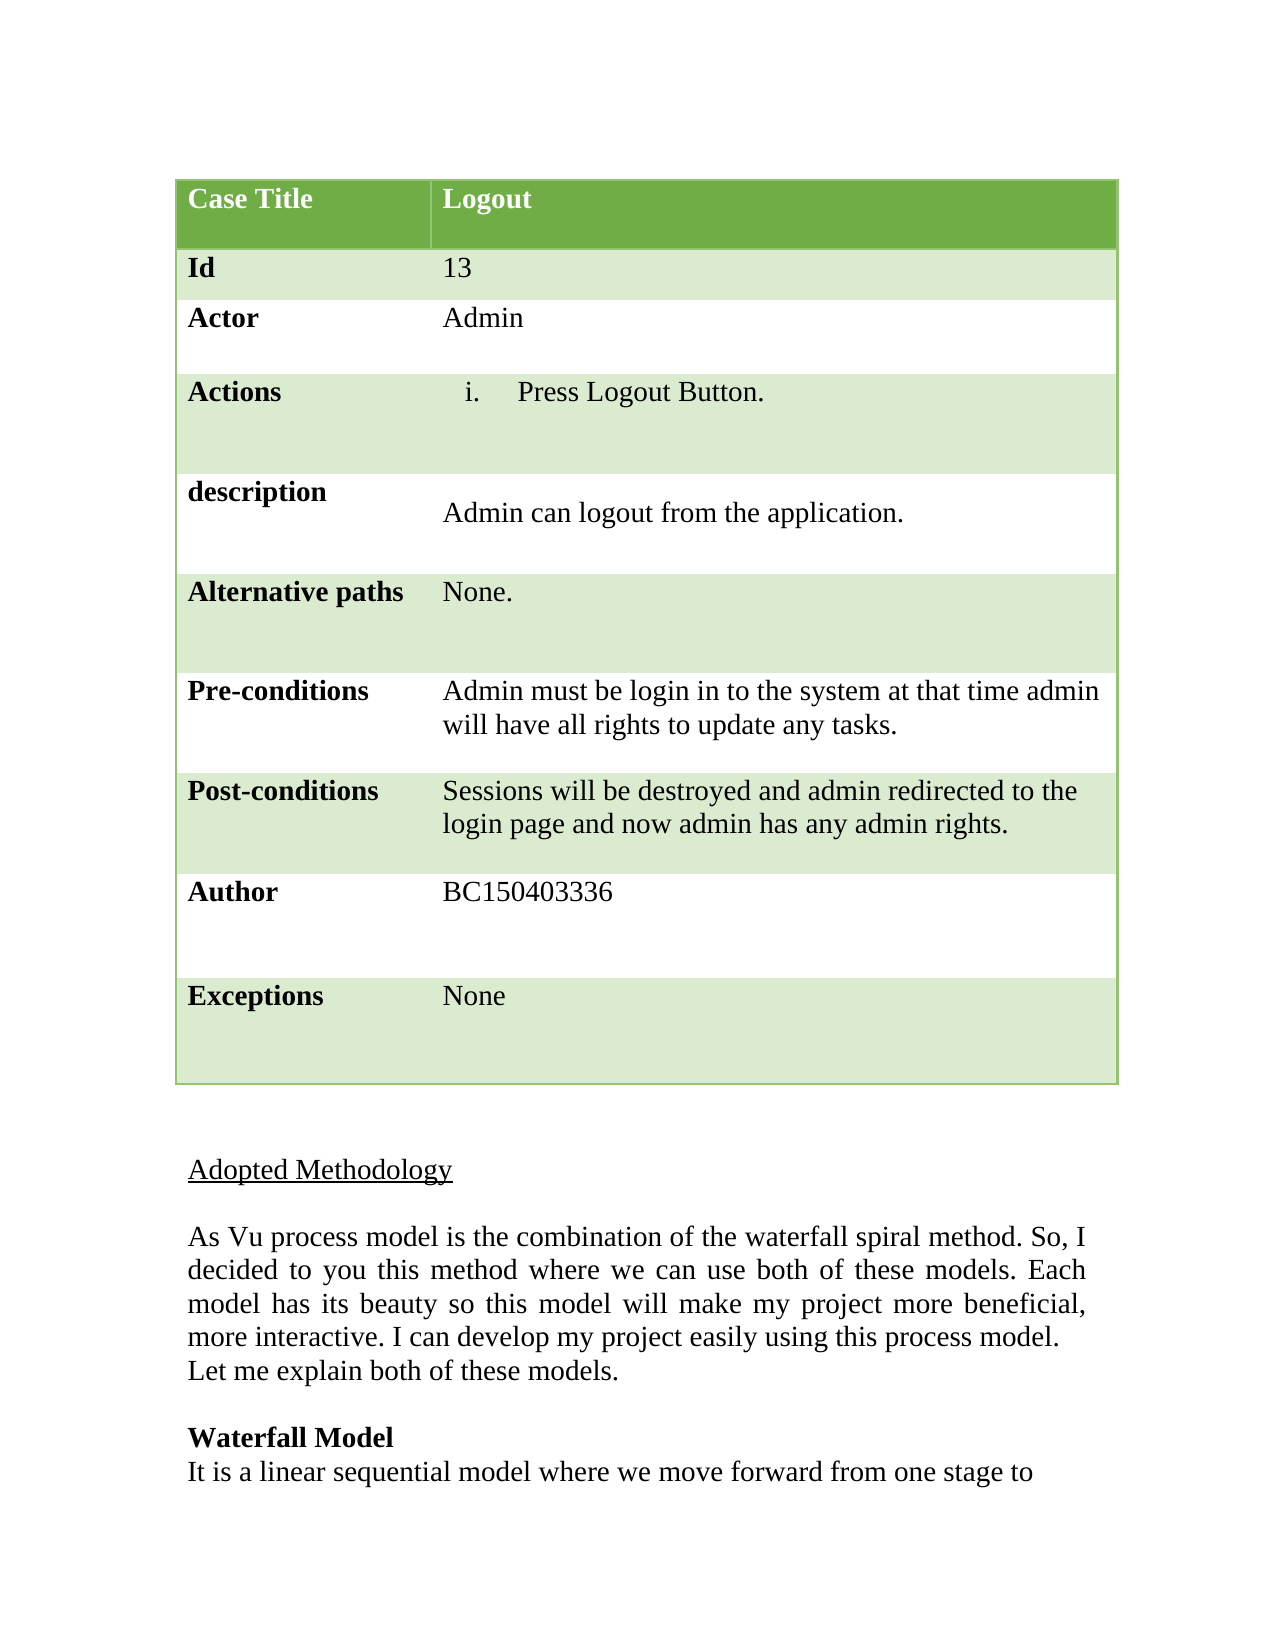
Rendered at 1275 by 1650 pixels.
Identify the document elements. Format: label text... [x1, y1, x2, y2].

table_cell Admin must be login in to the system at that time admin will have all rights to update any tasks. [431, 673, 1116, 773]
table_cell description [177, 474, 431, 574]
table_cell Admin [431, 300, 1116, 374]
table_cell Pre-conditions [177, 673, 431, 773]
table_cell Alternative paths [177, 574, 431, 673]
text Let me explain both of these models. [187, 1353, 1087, 1387]
text As Vu process model is the combination of the waterfall spiral method. So, I decided to you this method where we can use both of these models. Each model has its beauty so this model will make my project more beneficial, more interactive. I can develop my project easily using this process model. [187, 1219, 1087, 1353]
table_header Logout [432, 181, 1116, 248]
table_cell Admin can logout from the application. [431, 474, 1116, 574]
text Adopted Methodology [187, 1152, 1087, 1185]
table_cell Exceptions [177, 978, 431, 1083]
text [187, 1420, 1087, 1487]
table_cell BC150403336 [431, 874, 1116, 978]
table_cell Post-conditions [177, 773, 431, 874]
table_cell Press Logout Button. [431, 374, 1116, 474]
table_cell Sessions will be destroyed and admin redirected to the login page and now admin has any admin rights. [431, 773, 1116, 874]
table_cell Author [177, 874, 431, 978]
table_cell Id [177, 250, 431, 300]
table_cell None [431, 978, 1116, 1083]
table_header Case Title [177, 181, 430, 248]
table_cell None. [431, 574, 1116, 673]
table_cell Actions [177, 374, 431, 474]
table_cell 13 [431, 250, 1116, 300]
table_cell Actor [177, 300, 431, 374]
